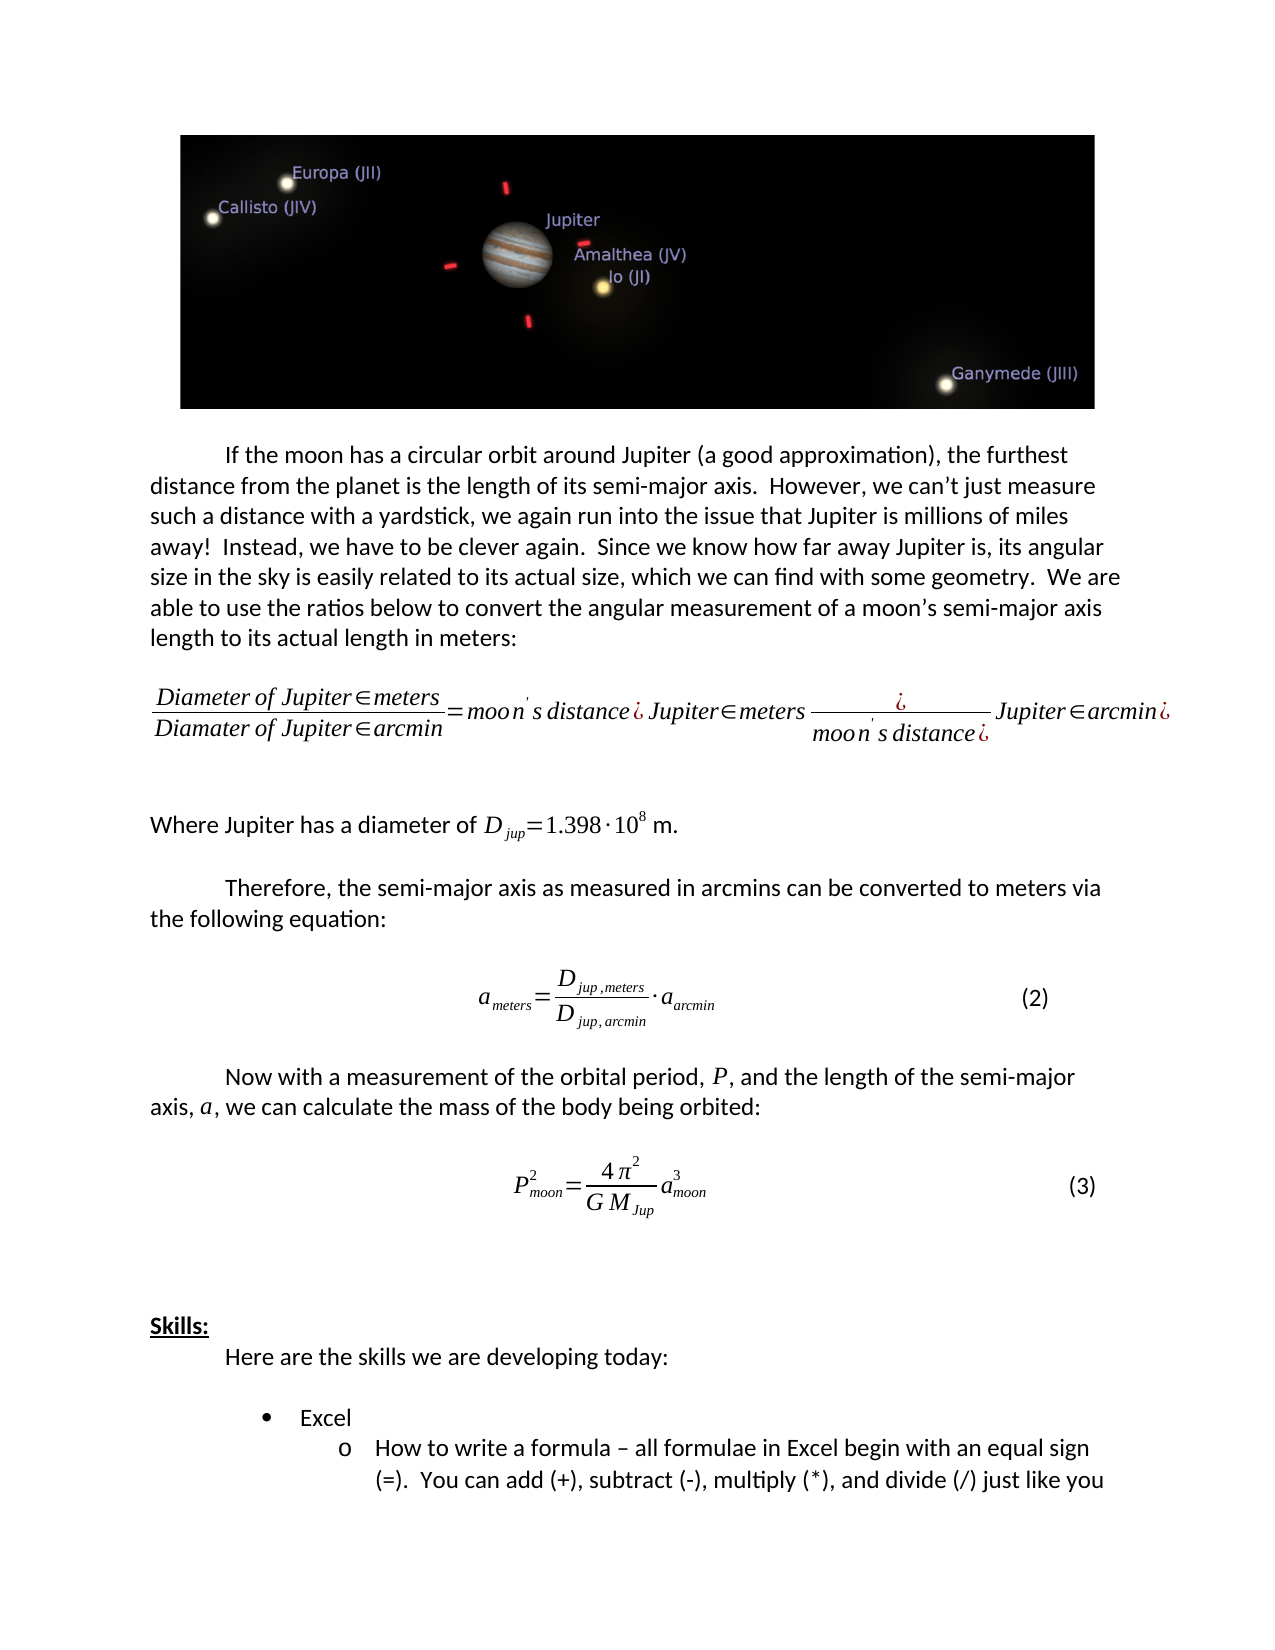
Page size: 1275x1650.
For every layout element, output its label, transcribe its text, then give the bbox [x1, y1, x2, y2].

text (3) [150, 1152, 1125, 1219]
text If the moon has a circular orbit around Jupiter (a good approximation), the furthest distance from the planet is the length of its semi-major axis. However, we can’t just measure such a distance with a yardstick, we again run into the issue that Jupiter is millions of miles away! Instead, we have to be clever again. Since we know how far away Jupiter is, its angular size in the sky is easily related to its actual size, which we can find with some geometry. We are able to use the ratios below to convert the angular measurement of a moon’s semi-major axis length to its actual length in meters: [150, 439, 1125, 653]
list Excel [262, 1402, 1125, 1432]
text Therefore, the semi-major axis as measured in arcmins can be converted to meters via the following equation: [150, 872, 1125, 933]
text Now with a measurement of the orbital period, , and the length of the semi-major axis, , we can calculate the mass of the body being orbited: [150, 1061, 1125, 1122]
text Here are the skills we are developing today: [150, 1341, 1125, 1402]
text Skills: [150, 1310, 1125, 1341]
text (2) [150, 964, 1125, 1030]
text Where Jupiter has a diameter of m. [150, 807, 1125, 842]
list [337, 1432, 1125, 1495]
picture [180, 135, 1095, 409]
